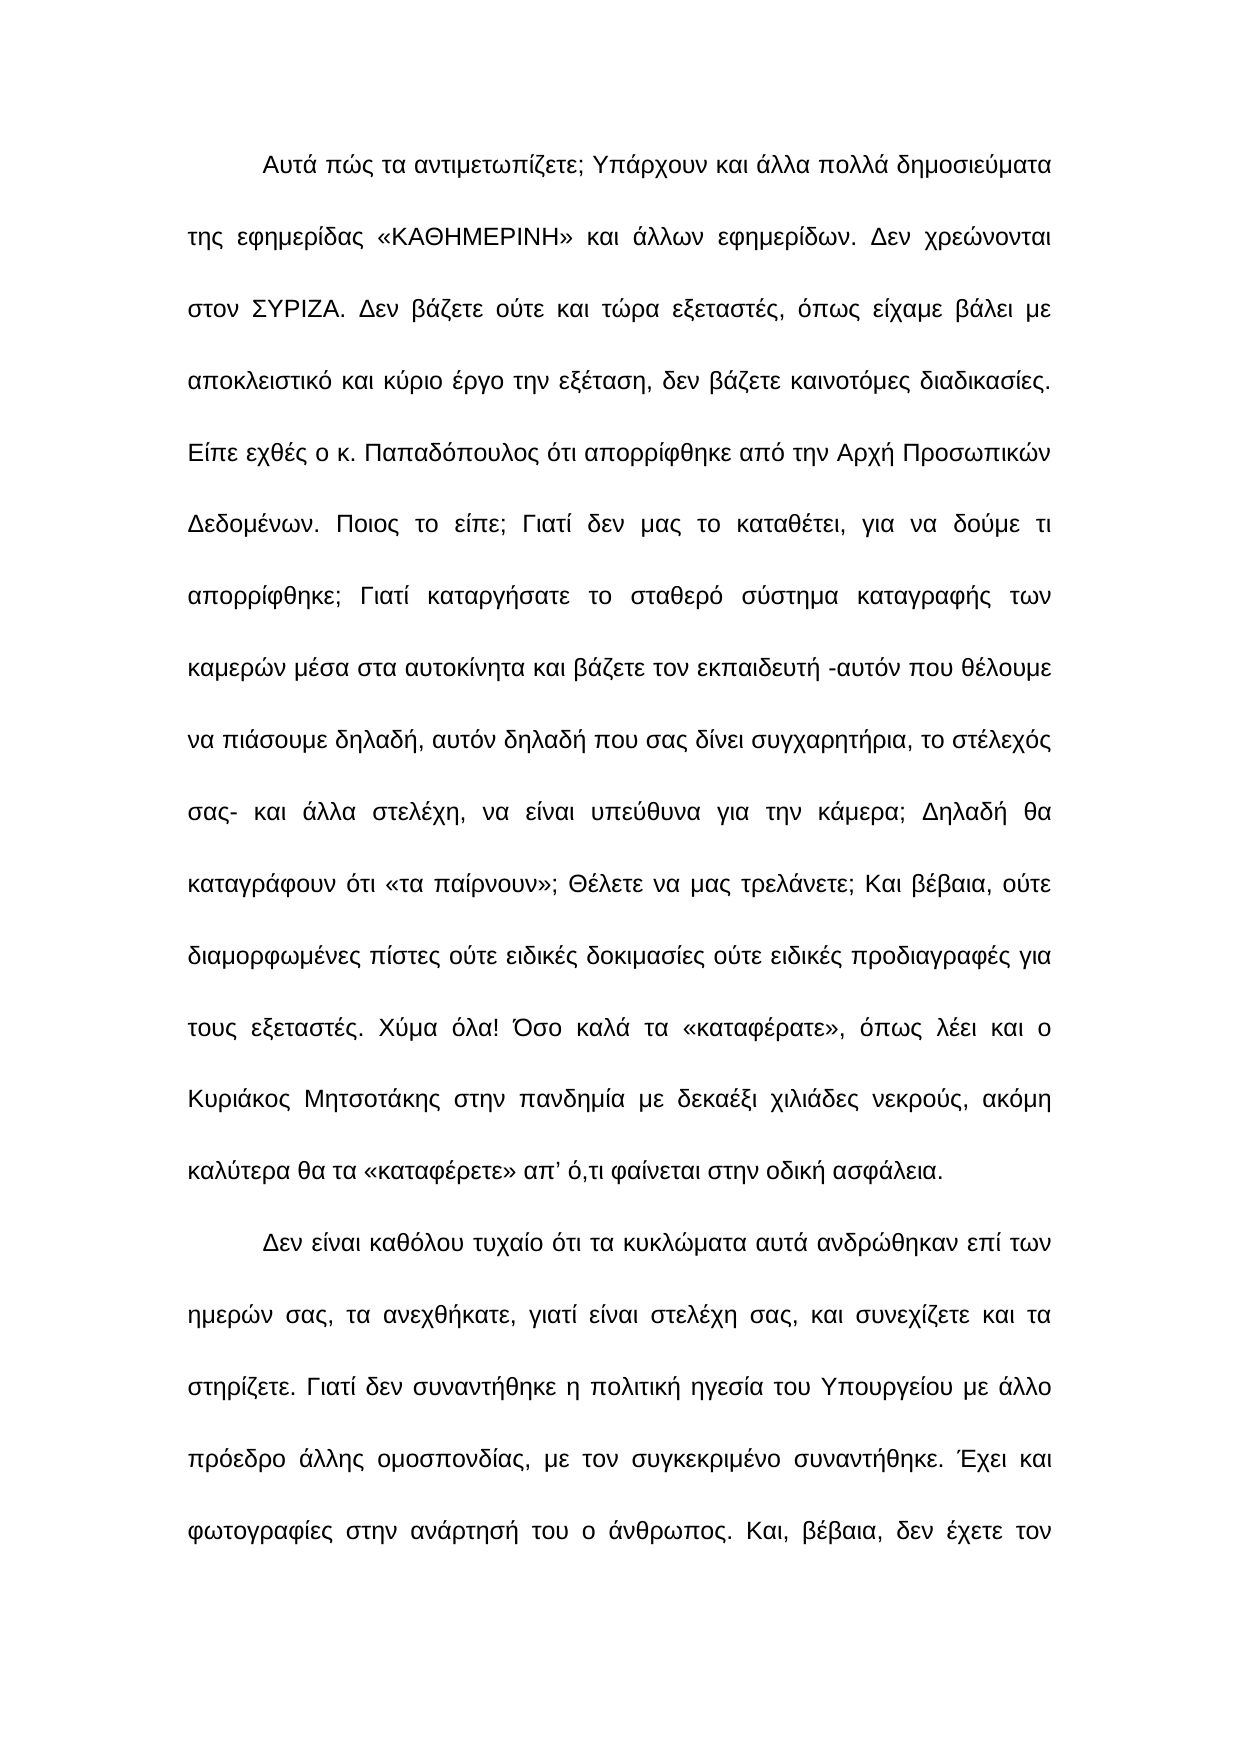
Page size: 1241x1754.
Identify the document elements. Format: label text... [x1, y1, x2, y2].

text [187, 1228, 1053, 1544]
text Αυτά πώς τα αντιμετωπίζετε; Υπάρχουν και άλλα πολλά δημοσιεύματα της εφημερίδας «ΚΑΘΗΜΕΡΙΝΗ» και άλλων εφημερίδων. Δεν χρεώνονται στον ΣΥΡΙΖΑ. Δεν βάζετε ούτε και τώρα εξεταστές, όπως είχαμε βάλει με αποκλειστικό και κύριο έργο την εξέταση, δεν βάζετε καινοτόμες διαδικασίες. Είπε εχθές ο κ. Παπαδόπουλος ότι απορρίφθηκε από την Αρχή Προσωπικών Δεδομένων. Ποιος το είπε; Γιατί δεν μας το καταθέτει, για να δούμε τι απορρίφθηκε; Γιατί καταργήσατε το σταθερό σύστημα καταγραφής των καμερών μέσα στα αυτοκίνητα και βάζετε τον εκπαιδευτή -αυτόν που θέλουμε να πιάσουμε δηλαδή, αυτόν δηλαδή που σας δίνει συγχαρητήρια, το στέλεχός σας- και άλλα στελέχη, να είναι υπεύθυνα για την κάμερα; Δηλαδή θα καταγράφουν ότι «τα παίρνουν»; Θέλετε να μας τρελάνετε; Και βέβαια, ούτε διαμορφωμένες πίστες ούτε ειδικές δοκιμασίες ούτε ειδικές προδιαγραφές για τους εξεταστές. Χύμα όλα! Όσο καλά τα «καταφέρατε», όπως λέει και ο Κυριάκος Μητσοτάκης στην πανδημία με δεκαέξι χιλιάδες νεκρούς, ακόμη καλύτερα θα τα «καταφέρετε» απ’ ό,τι φαίνεται στην οδική ασφάλεια. [187, 150, 1053, 1185]
